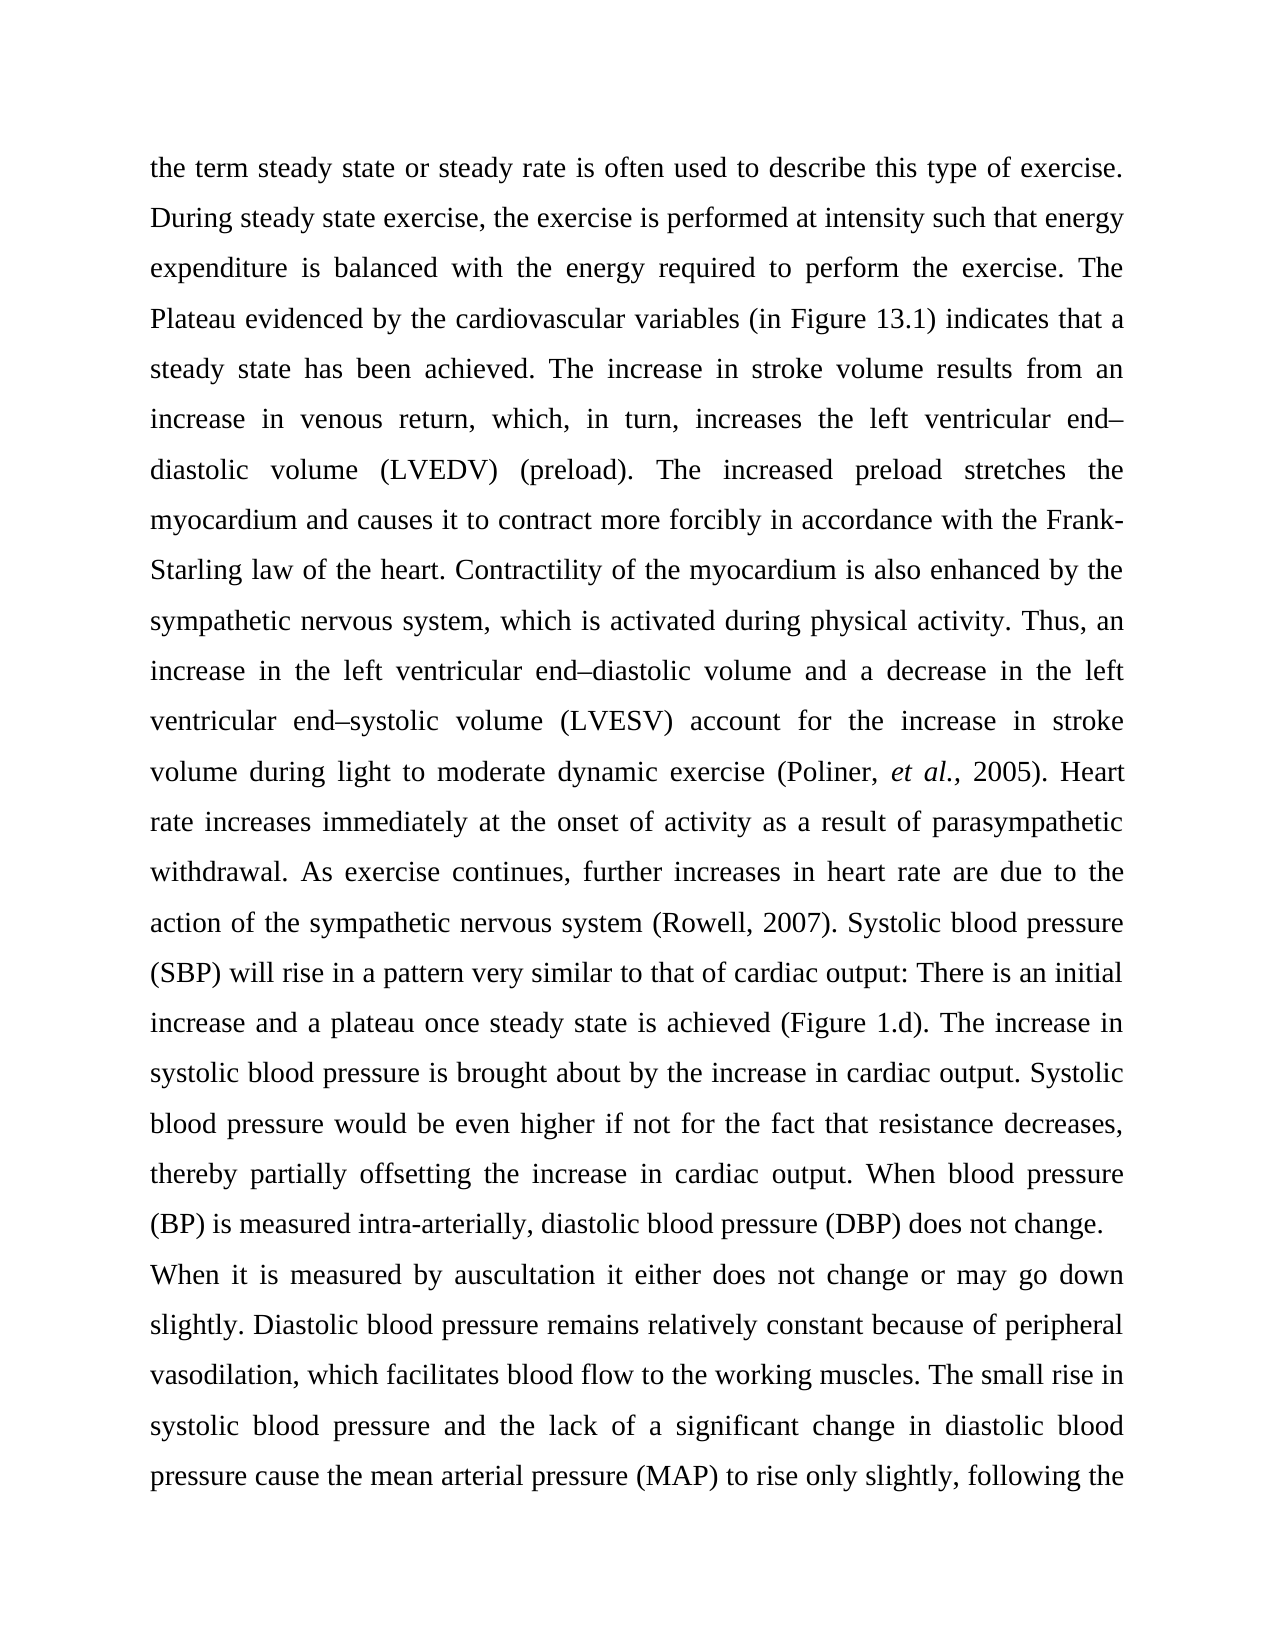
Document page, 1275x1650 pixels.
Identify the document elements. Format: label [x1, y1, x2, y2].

text [150, 1257, 1125, 1492]
text [150, 150, 1125, 1240]
